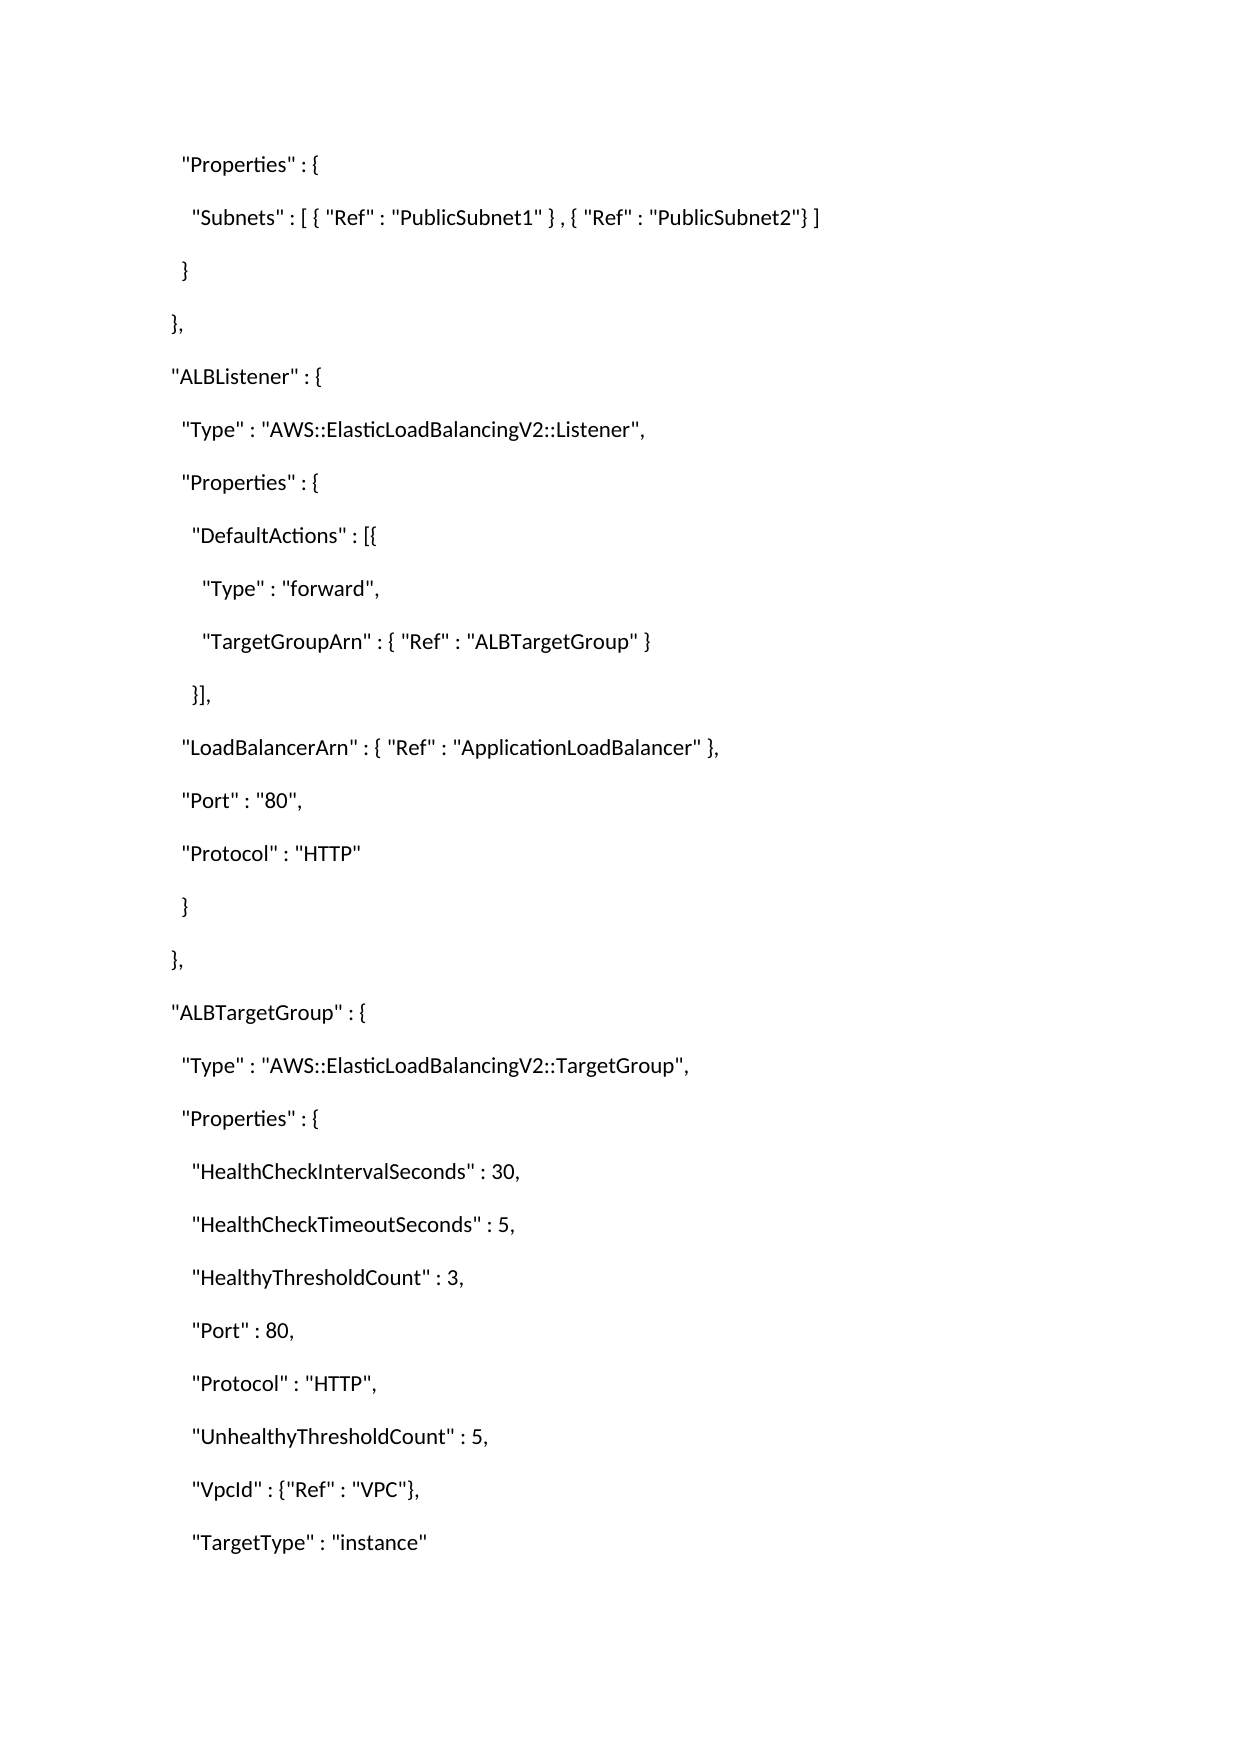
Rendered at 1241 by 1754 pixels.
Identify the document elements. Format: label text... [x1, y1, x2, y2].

text "TargetType" : "instance" [150, 1528, 1090, 1557]
text "HealthyThresholdCount" : 3, [150, 1263, 1090, 1291]
text "LoadBalancerArn" : { "Ref" : "ApplicationLoadBalancer" }, [150, 733, 1090, 761]
text "Protocol" : "HTTP", [150, 1369, 1090, 1397]
text "Port" : "80", [150, 786, 1090, 814]
text "Subnets" : [ { "Ref" : "PublicSubnet1" } , { "Ref" : "PublicSubnet2"} ] [150, 203, 1090, 231]
text "ALBListener" : { [150, 362, 1090, 390]
text } [150, 256, 1090, 284]
text "ALBTargetGroup" : { [150, 998, 1090, 1026]
text "Properties" : { [150, 1104, 1090, 1132]
text } [150, 892, 1090, 920]
text "Protocol" : "HTTP" [150, 839, 1090, 867]
text }], [150, 680, 1090, 708]
text }, [150, 309, 1090, 337]
text "Properties" : { [150, 150, 1090, 178]
text "UnhealthyThresholdCount" : 5, [150, 1422, 1090, 1451]
text "Type" : "forward", [150, 574, 1090, 602]
text "HealthCheckTimeoutSeconds" : 5, [150, 1210, 1090, 1238]
text "Properties" : { [150, 468, 1090, 496]
text "VpcId" : {"Ref" : "VPC"}, [150, 1476, 1090, 1503]
text "HealthCheckIntervalSeconds" : 30, [150, 1157, 1090, 1185]
text "DefaultActions" : [{ [150, 521, 1090, 549]
text "TargetGroupArn" : { "Ref" : "ALBTargetGroup" } [150, 627, 1090, 655]
text "Type" : "AWS::ElasticLoadBalancingV2::Listener", [150, 415, 1090, 443]
text "Port" : 80, [150, 1316, 1090, 1344]
text "Type" : "AWS::ElasticLoadBalancingV2::TargetGroup", [150, 1051, 1090, 1079]
text }, [150, 945, 1090, 973]
